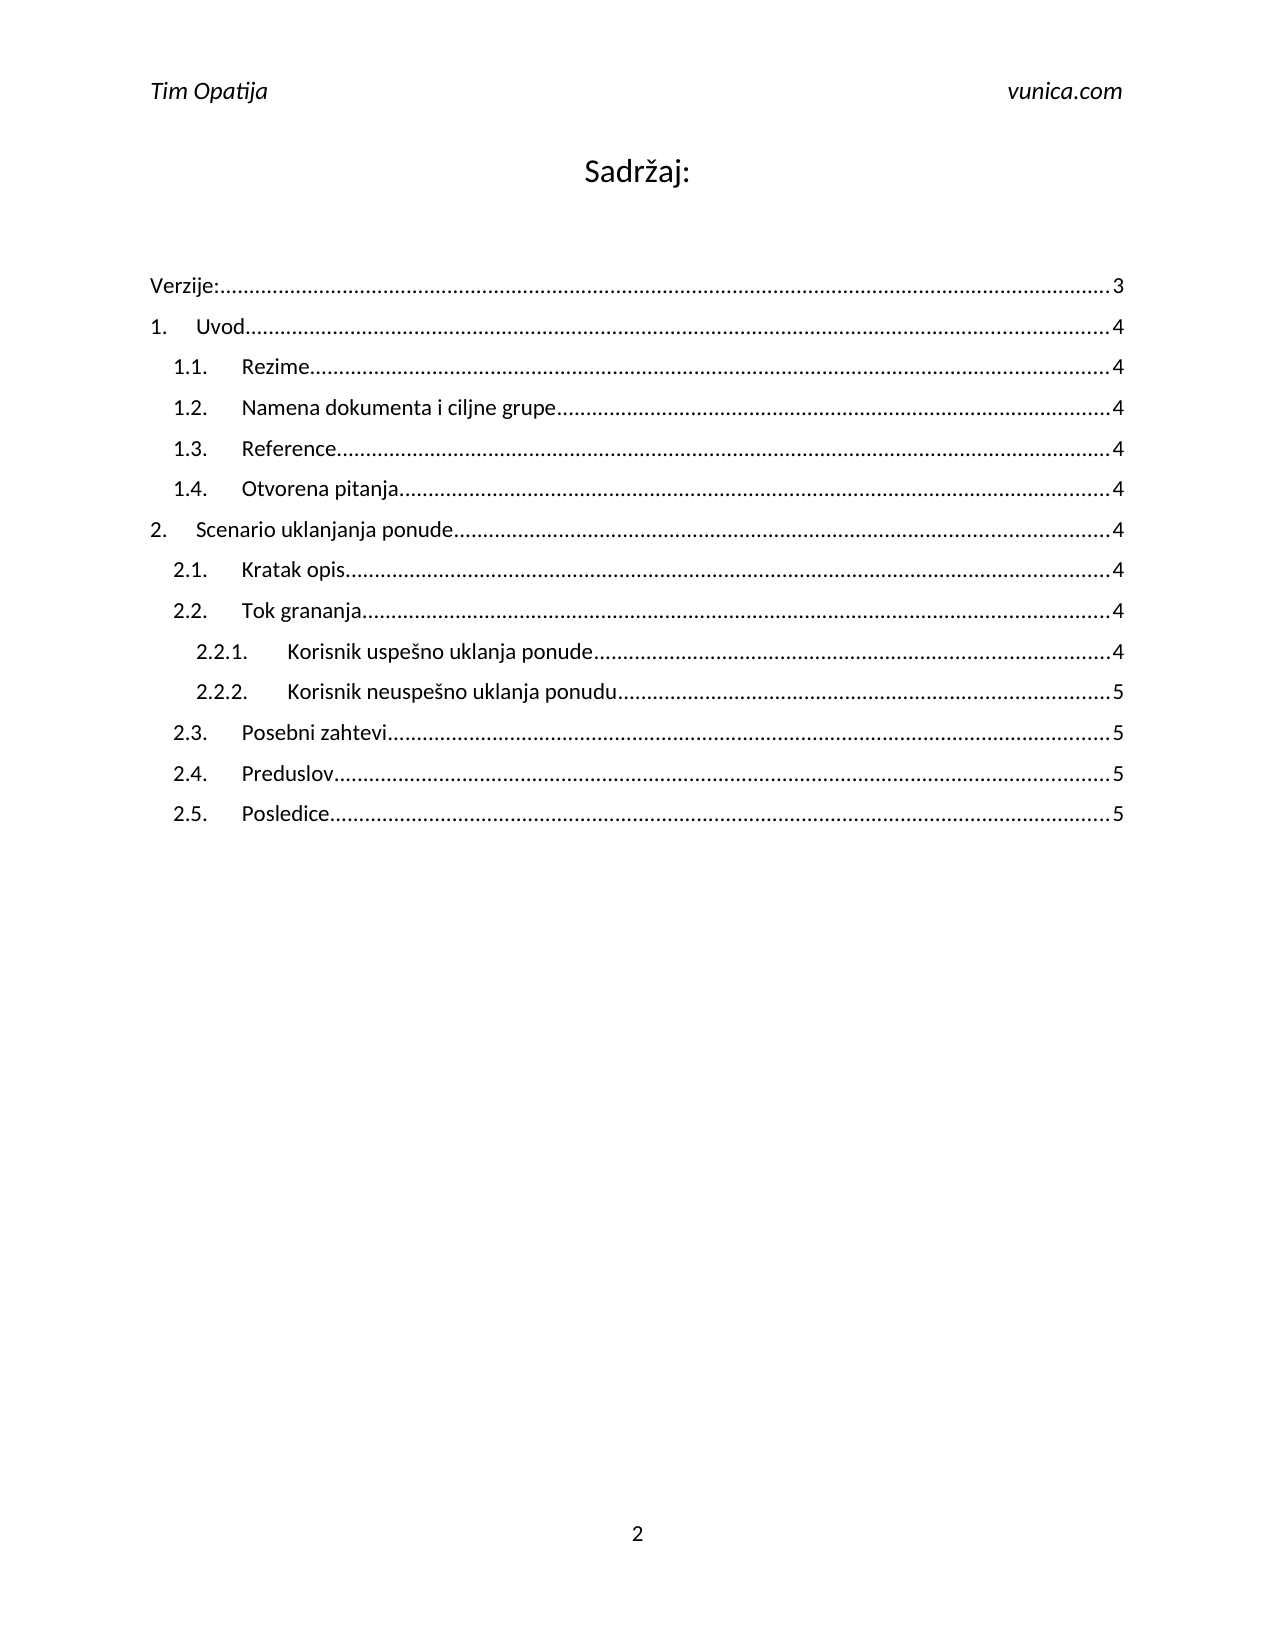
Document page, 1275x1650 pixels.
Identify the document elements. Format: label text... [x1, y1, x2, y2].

text Sadržaj: [150, 150, 1125, 191]
text 1.3. Reference 4 [173, 434, 1125, 462]
text Verzije: 3 [150, 271, 1125, 299]
text 2.2.1. Korisnik uspešno uklanja ponude 4 [196, 637, 1125, 665]
text 1.1. Rezime 4 [173, 352, 1125, 381]
text 2.2. Tok grananja 4 [173, 596, 1125, 624]
text 2. Scenario uklanjanja ponude 4 [150, 515, 1125, 543]
text 2.2.2. Korisnik neuspešno uklanja ponudu 5 [196, 677, 1125, 706]
text 2.3. Posebni zahtevi 5 [173, 718, 1125, 746]
text 1.4. Otvorena pitanja 4 [173, 474, 1125, 502]
text 1.2. Namena dokumenta i ciljne grupe 4 [173, 393, 1125, 421]
text 2.1. Kratak opis 4 [173, 556, 1125, 584]
text 1. Uvod 4 [150, 312, 1125, 340]
text 2.5. Posledice 5 [173, 799, 1125, 827]
text 2.4. Preduslov 5 [173, 759, 1125, 787]
